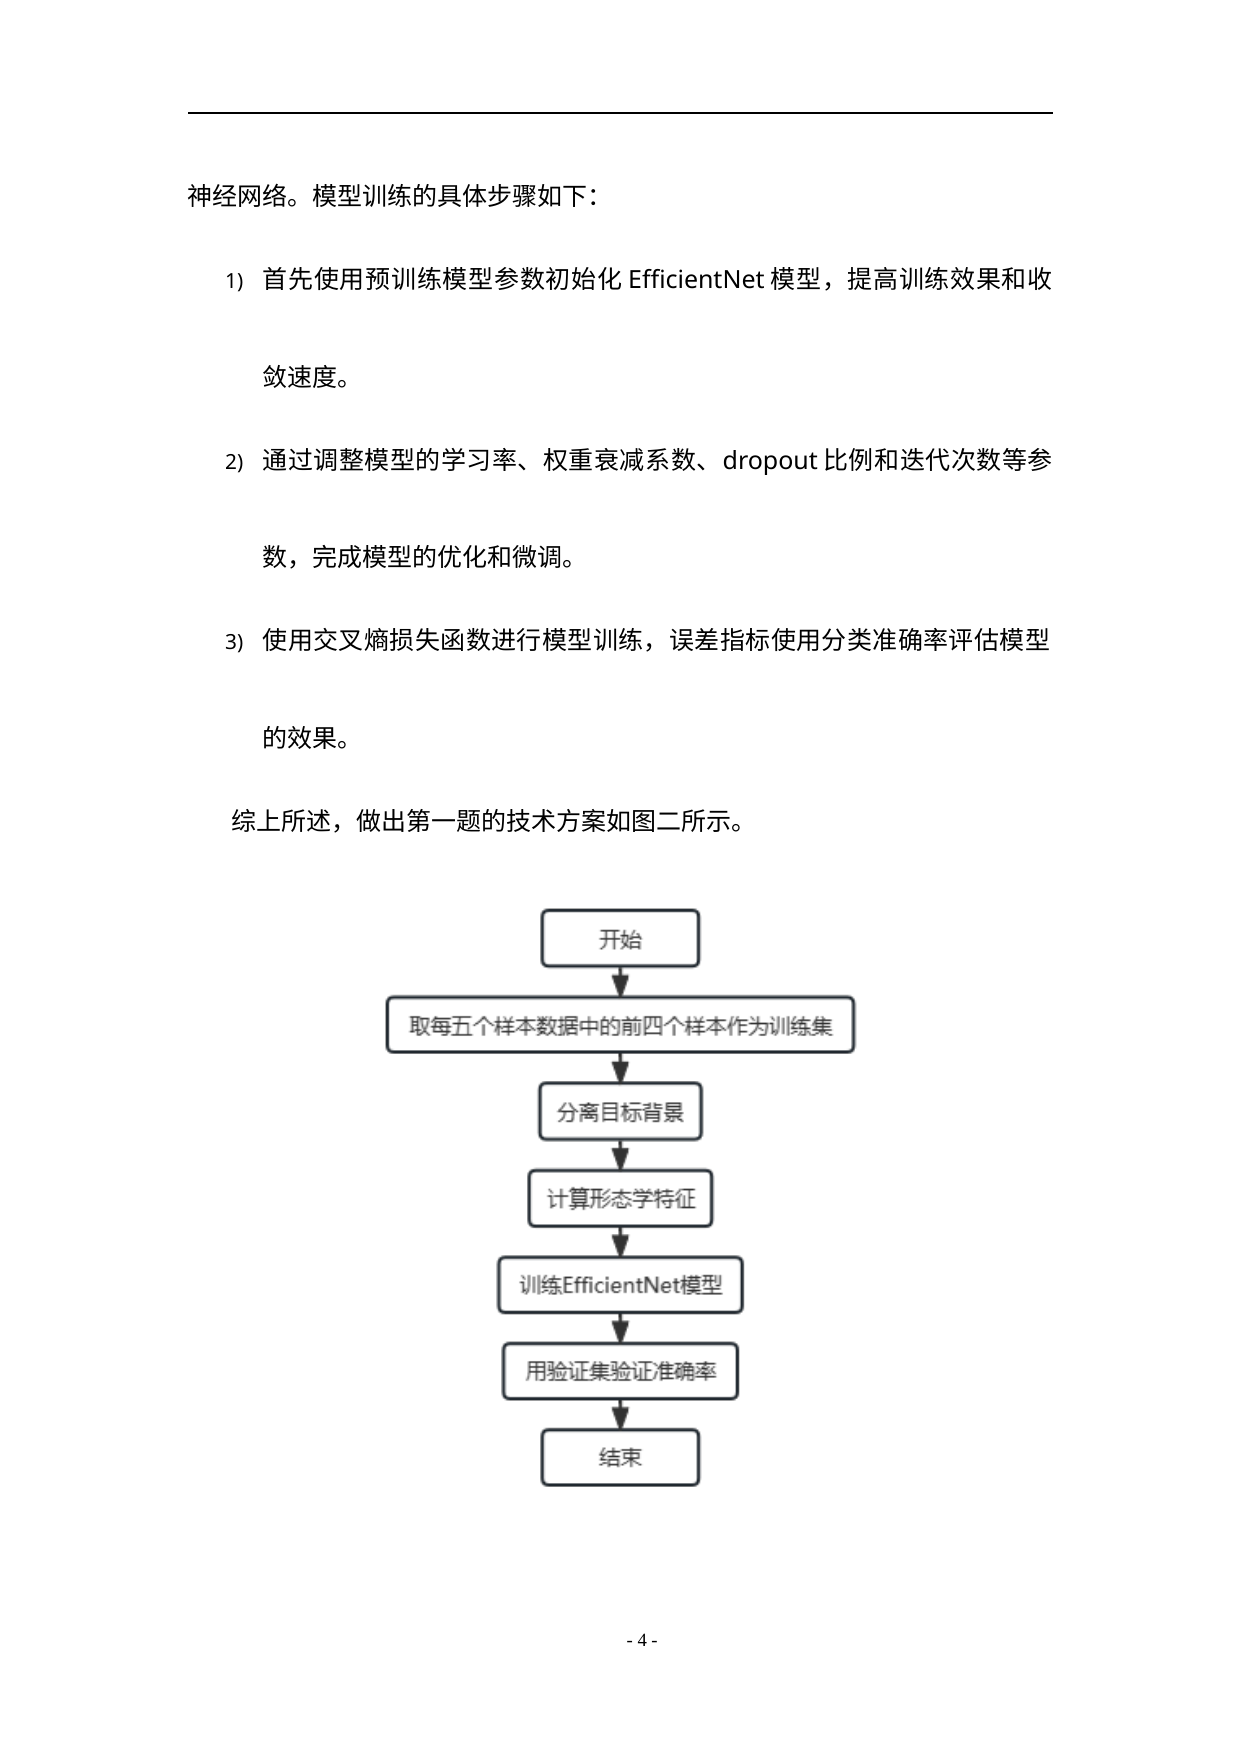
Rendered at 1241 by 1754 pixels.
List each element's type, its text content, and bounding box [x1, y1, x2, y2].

picture [347, 870, 894, 1526]
list 使用交叉熵损失函数进行模型训练，误差指标使用分类准确率评估模型的效果。 [225, 606, 1053, 769]
list 通过调整模型的学习率、权重衰减系数、dropout比例和迭代次数等参数，完成模型的优化和微调。 [225, 426, 1053, 588]
list 首先使用预训练模型参数初始化EfficientNet模型，提高训练效果和收敛速度。 [225, 245, 1053, 408]
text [187, 162, 1053, 227]
text 综上所述，做出第一题的技术方案如图二所示。 [187, 787, 1053, 852]
